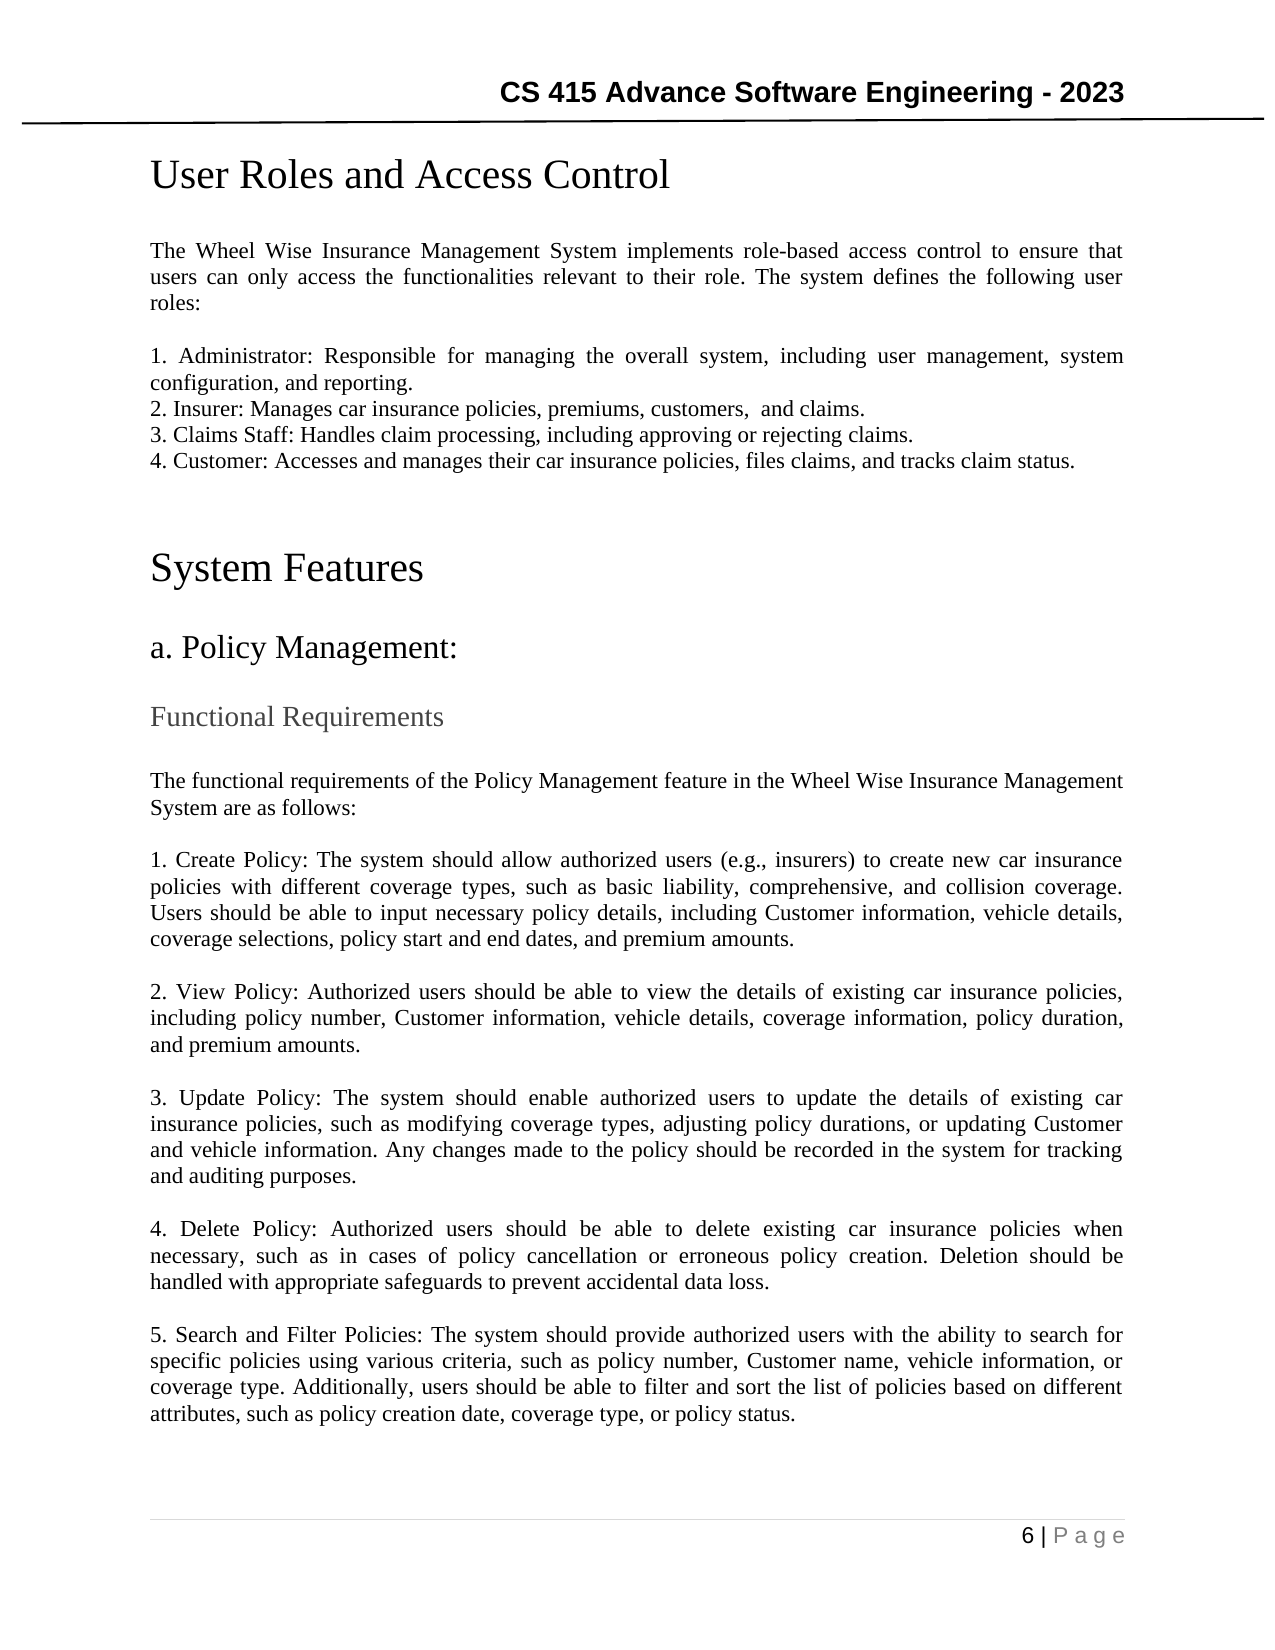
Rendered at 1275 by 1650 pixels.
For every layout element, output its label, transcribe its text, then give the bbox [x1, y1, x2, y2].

subtitle a. Policy Management: [150, 627, 1125, 666]
text 3. Claims Staff: Handles claim processing, including approving or rejecting claims. [150, 421, 1125, 448]
text 2. Insurer: Manages car insurance policies, premiums, customers, and claims. [150, 395, 1125, 421]
text The Wheel Wise Insurance Management System implements role-based access control to ensure that users can only access the functionalities relevant to their role. The system defines the following user roles: [150, 237, 1125, 316]
text 5. Search and Filter Policies: The system should provide authorized users with the ability to search for specific policies using various criteria, such as policy number, Customer name, vehicle information, or coverage type. Additionally, users should be able to filter and sort the list of policies based on different attributes, such as policy creation date, coverage type, or policy status. [150, 1321, 1125, 1426]
subtitle Functional Requirements [150, 699, 1125, 733]
text 4. Customer: Accesses and manages their car insurance policies, files claims, and tracks claim status. [150, 448, 1125, 474]
text 1. Create Policy: The system should allow authorized users (e.g., insurers) to create new car insurance policies with different coverage types, such as basic liability, comprehensive, and collision coverage. Users should be able to input necessary policy details, including Customer information, vehicle details, coverage selections, policy start and end dates, and premium amounts. [150, 846, 1125, 952]
text 2. View Policy: Authorized users should be able to view the details of existing car insurance policies, including policy number, Customer information, vehicle details, coverage information, policy duration, and premium amounts. [150, 978, 1125, 1057]
text 3. Update Policy: The system should enable authorized users to update the details of existing car insurance policies, such as modifying coverage types, adjusting policy durations, or updating Customer and vehicle information. Any changes made to the policy should be recorded in the system for tracking and auditing purposes. [150, 1083, 1125, 1189]
text 4. Delete Policy: Authorized users should be able to delete existing car insurance policies when necessary, such as in cases of policy cancellation or erroneous policy creation. Deletion should be handled with appropriate safeguards to prevent accidental data loss. [150, 1215, 1125, 1294]
subtitle User Roles and Access Control [150, 150, 1125, 198]
subtitle System Features [150, 542, 1125, 590]
text The functional requirements of the Policy Management feature in the Wheel Wise Insurance Management System are as follows: [150, 767, 1125, 820]
text 1. Administrator: Responsible for managing the overall system, including user management, system configuration, and reporting. [150, 342, 1125, 395]
